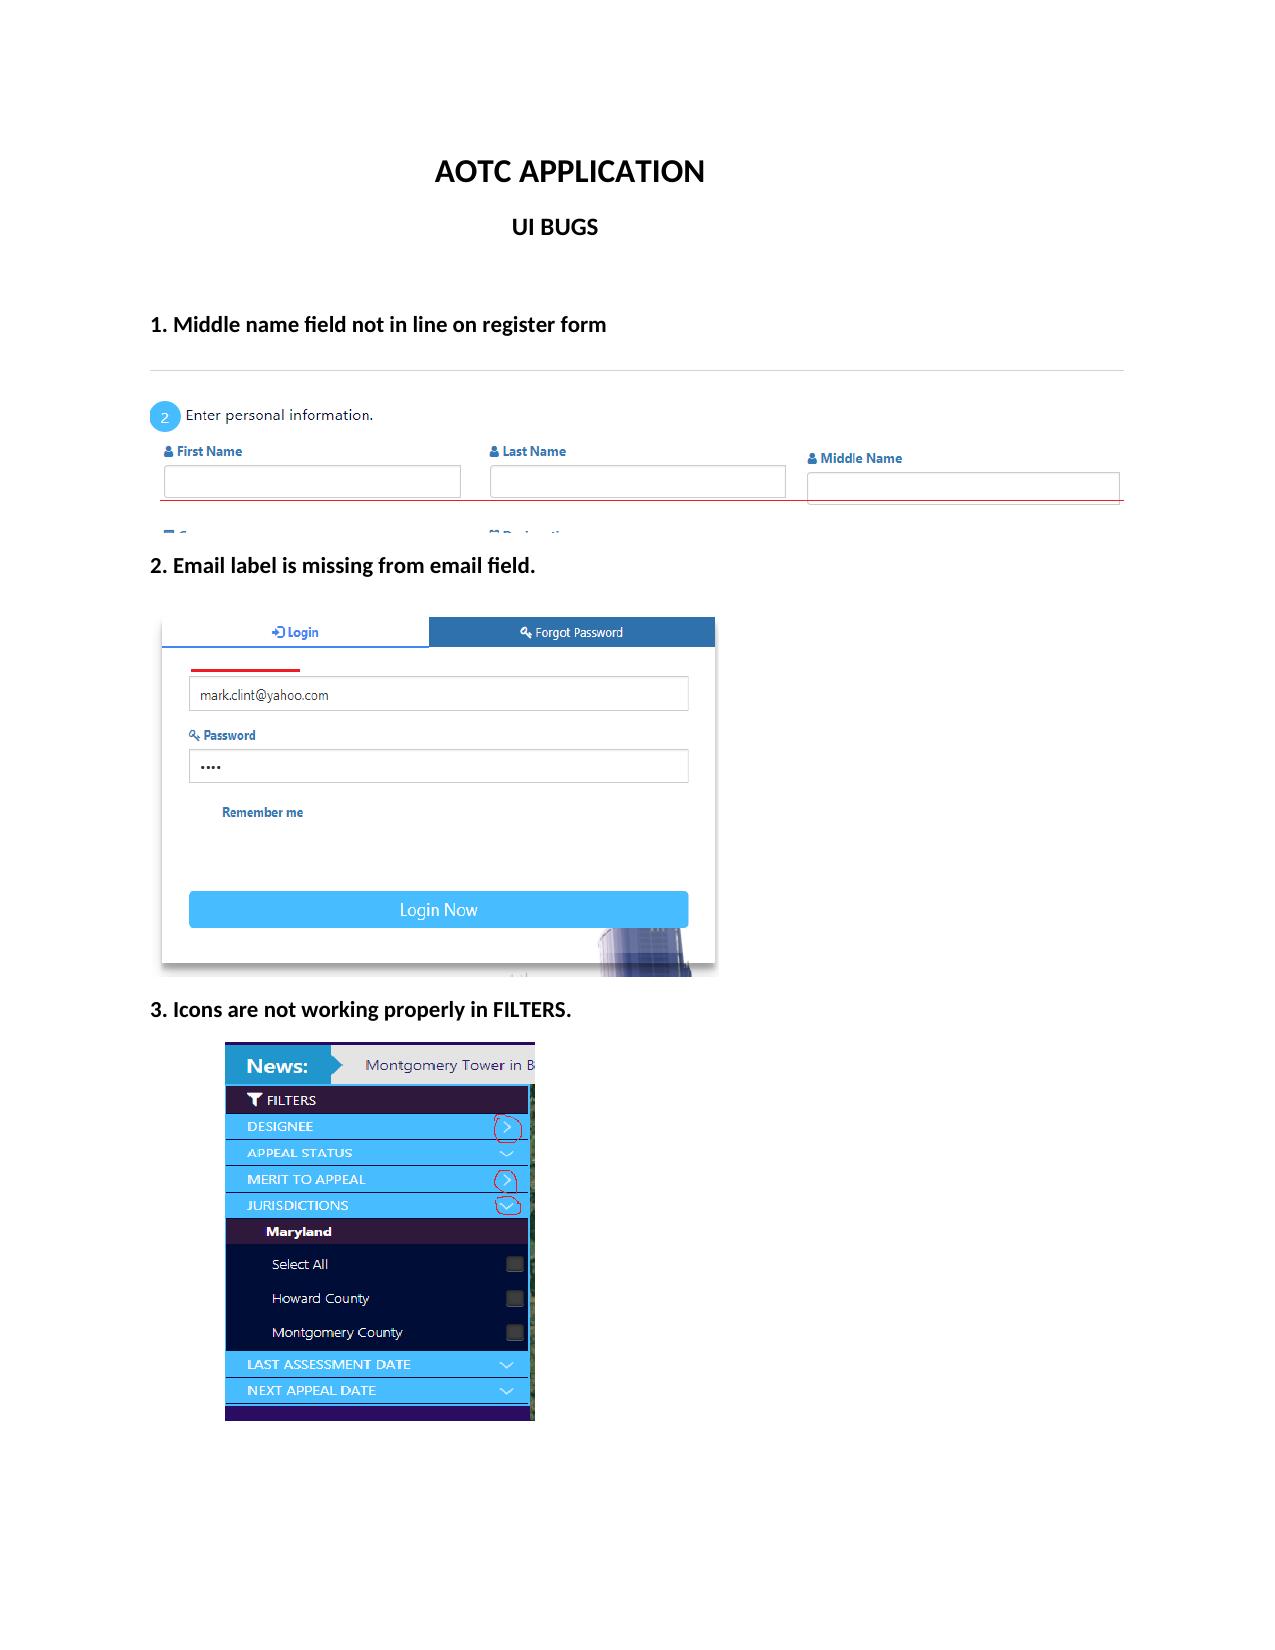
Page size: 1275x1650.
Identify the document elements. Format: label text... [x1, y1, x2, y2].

text UI BUGS [150, 211, 1125, 241]
picture [225, 1042, 535, 1421]
text 2. Email label is missing from email field. [150, 551, 1125, 579]
text AOTC APPLICATION [150, 150, 1125, 191]
picture [150, 357, 1124, 533]
picture [150, 598, 719, 977]
text 3. Icons are not working properly in FILTERS. [150, 995, 1125, 1023]
text 1. Middle name field not in line on register form [150, 311, 1125, 339]
